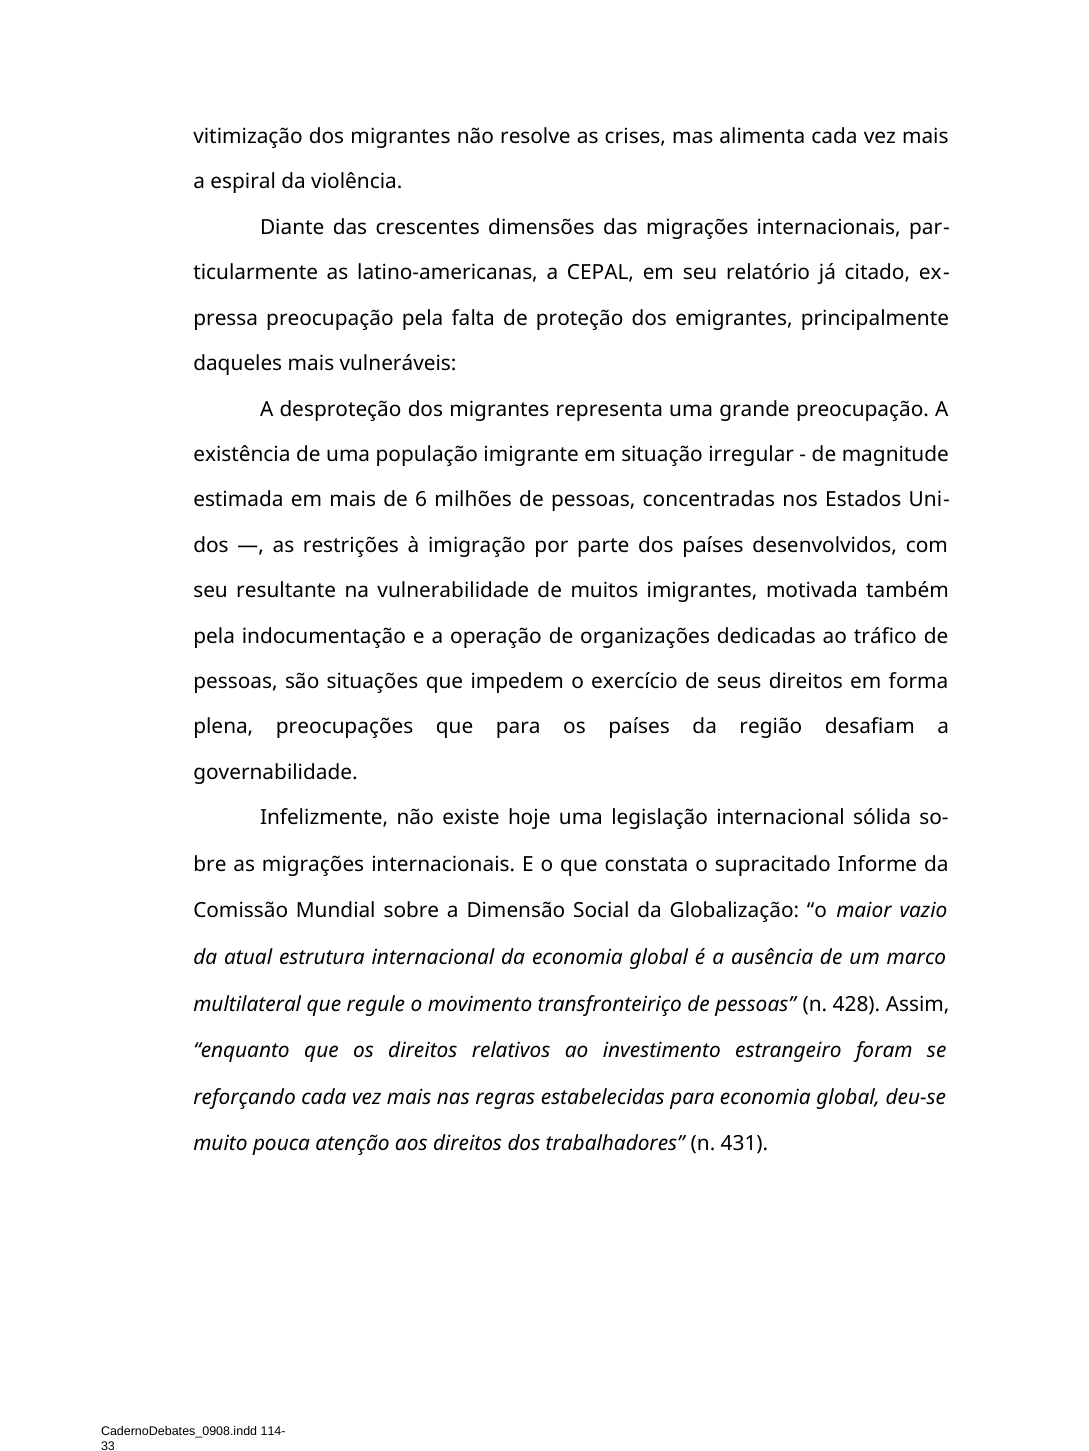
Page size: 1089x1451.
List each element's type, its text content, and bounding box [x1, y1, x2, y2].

text Diante das crescentes dimensões das migrações internacionais, particularmente as latino-americanas, a CEPAL, em seu relatório já citado, expressa preocupação pela falta de proteção dos emigrantes, principalmente daqueles mais vulneráveis: [193, 212, 949, 377]
text vitimização dos migrantes não resolve as crises, mas alimenta cada vez mais a espiral da violência. [193, 121, 949, 195]
text Infelizmente, não existe hoje uma legislação internacional sólida so- bre as migrações internacionais. E o que constata o supracitado Informe da Comissão Mundial sobre a Dimensão Social da Globalização: “o maior vazio da atual estrutura internacional da economia global é a ausência de um marco multilateral que regule o movimento transfronteiriço de pessoas” (n. 428). Assim, “enquanto que os direitos relativos ao investimento estrangeiro foram se reforçando cada vez mais nas regras estabelecidas para economia global, deu-se muito pouca atenção aos direitos dos trabalhadores” (n. 431). [193, 802, 949, 1157]
text A desproteção dos migrantes representa uma grande preocupação. A existência de uma população imigrante em situação irregular - de magnitude estimada em mais de 6 milhões de pessoas, concentradas nos Estados Unidos —, as restrições à imigração por parte dos países desenvolvidos, com seu resultante na vulnerabilidade de muitos imigrantes, motivada também pela indocumentação e a operação de organizações dedicadas ao tráfico de pessoas, são situações que impedem o exercício de seus direitos em forma plena, preocupações que para os países da região desafiam a governabilidade. [193, 394, 949, 786]
